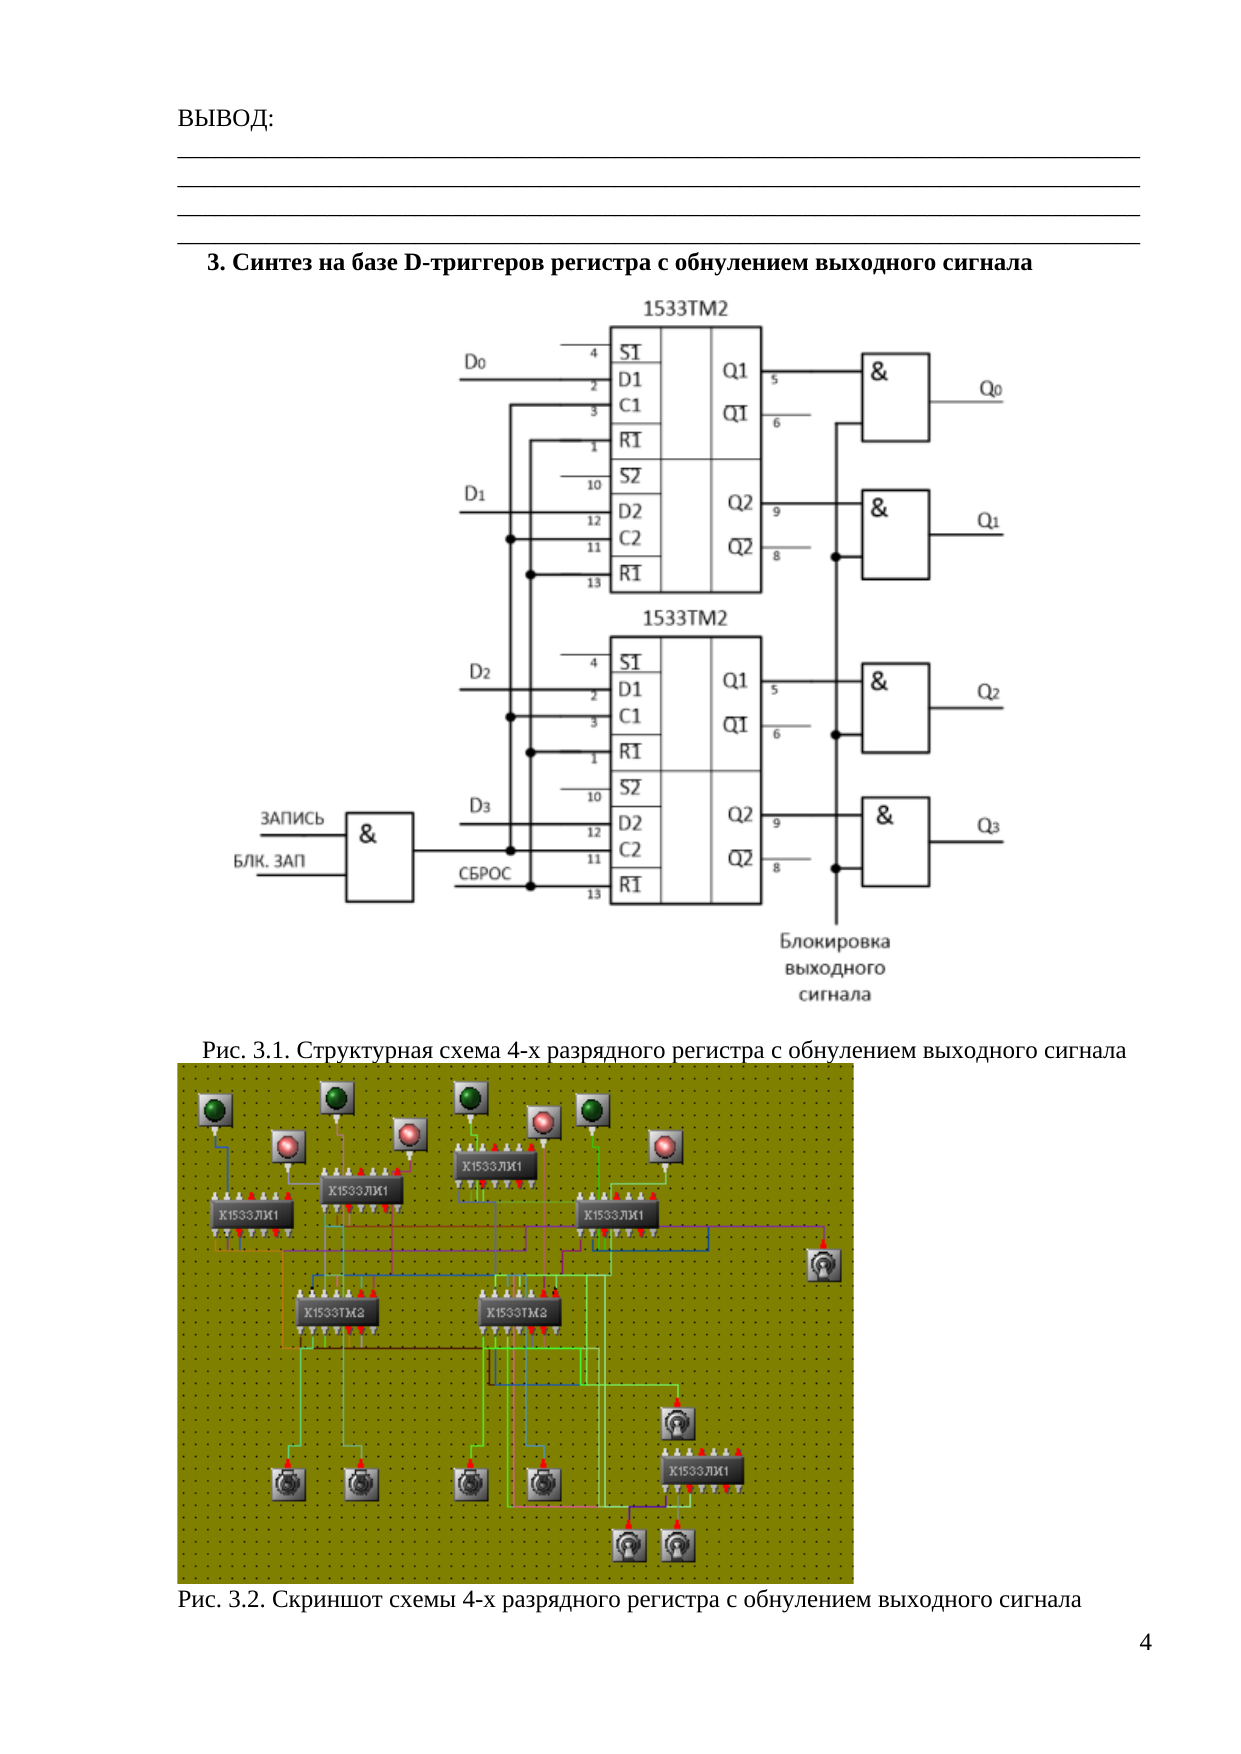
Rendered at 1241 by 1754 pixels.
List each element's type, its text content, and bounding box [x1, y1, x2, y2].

text 3. Синтез на базе D-триггеров регистра с обнулением выходного сигнала [177, 247, 1152, 276]
text Рис. 3.1. Структурная схема 4-х разрядного регистра с обнулением выходного сигнала [177, 1035, 1152, 1064]
text Рис. 3.2. Скриншот схемы 4-х разрядного регистра с обнулением выходного сигнала [177, 1584, 1152, 1613]
picture [177, 1063, 854, 1584]
text ВЫВОД: ____________________________________________________________________________________________________________________________________________________________________________________________________________________________________________________________________________________________________________________ [177, 103, 1152, 247]
picture [177, 300, 1059, 1011]
